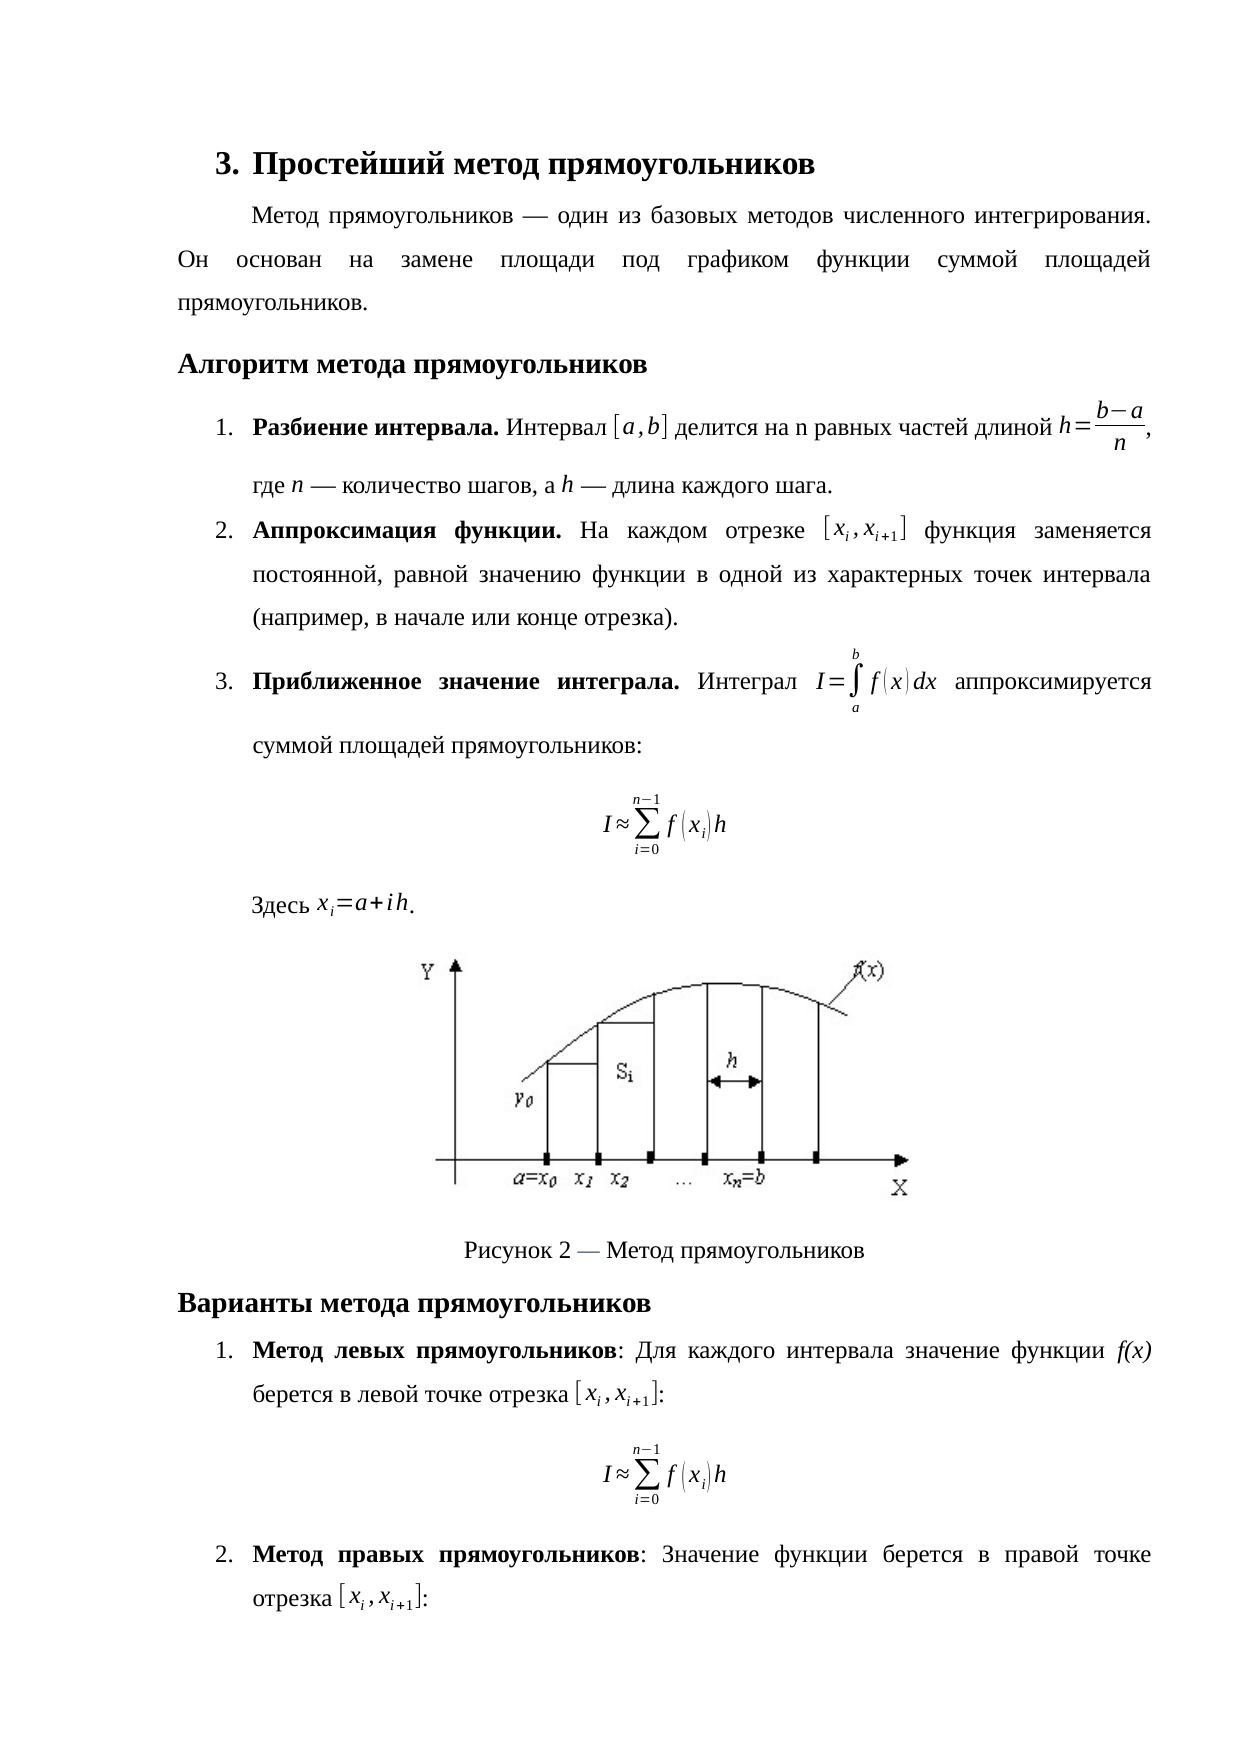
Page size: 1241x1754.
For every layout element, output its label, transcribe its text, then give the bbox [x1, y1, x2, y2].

subtitle Варианты метода прямоугольников [177, 1285, 1152, 1318]
list Метод правых прямоугольников: Значение функции берется в правой точке отрезка : [215, 1539, 1152, 1613]
text Здесь . [177, 889, 1152, 920]
subtitle Алгоритм метода прямоугольников [177, 347, 1152, 380]
list Аппроксимация функции. На каждом отрезке функция заменяется постоянной, равной значению функции в одной из характерных точек интервала (например, в начале или конце отрезка). [215, 513, 1152, 631]
text Рисунок 2 — Метод прямоугольников [177, 1235, 1152, 1264]
subtitle Простейший метод прямоугольников [215, 143, 1152, 181]
picture [417, 951, 912, 1205]
list Приближенное значение интеграла. Интеграл аппроксимируется суммой площадей прямоугольников: [215, 645, 1152, 759]
list Разбиение интервала. Интервал делится на n равных частей длиной ​, где — количество шагов, а — длина каждого шага. [215, 397, 1152, 499]
text Метод прямоугольников — один из базовых методов численного интегрирования. Он основан на замене площади под графиком функции суммой площадей прямоугольников. [177, 201, 1152, 316]
list Метод левых прямоугольников: Для каждого интервала значение функции f(x) берется в левой точке отрезка : [215, 1335, 1152, 1409]
